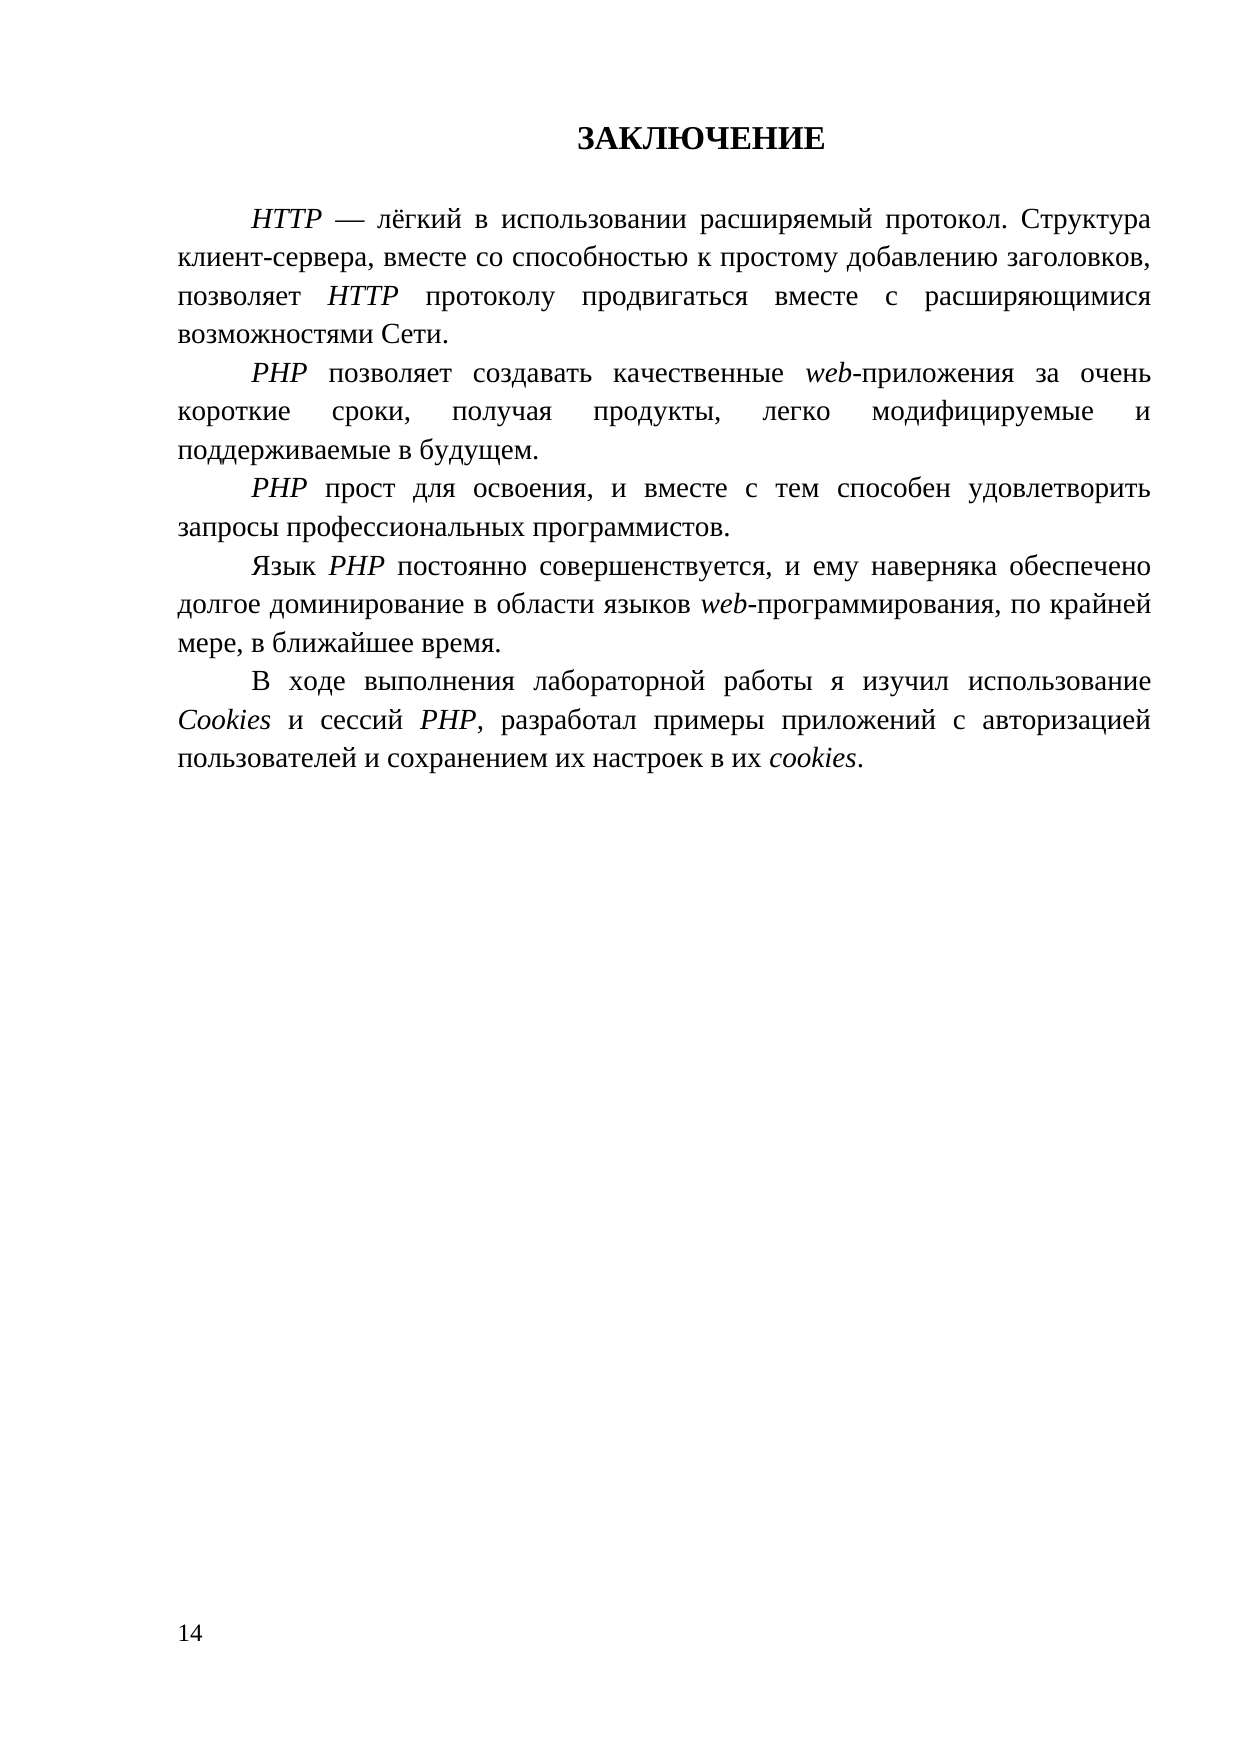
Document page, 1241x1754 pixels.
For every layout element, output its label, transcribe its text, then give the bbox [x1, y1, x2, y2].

text HTTP — лёгкий в использовании расширяемый протокол. Структура клиент-сервера, вместе со способностью к простому добавлению заголовков, позволяет HTTP протоколу продвигаться вместе с расширяющимися возможностями Сети. [177, 201, 1152, 350]
text В ходе выполнения лабораторной работы я изучил использование Cookies и сессий PHP, разработал примеры приложений с авторизацией пользователей и сохранением их настроек в их cookies. [177, 663, 1152, 774]
text Язык PHP постоянно совершенствуется, и ему наверняка обеспечено долгое доминирование в области языков web-программирования, по крайней мере, в ближайшее время. [177, 548, 1152, 658]
text PHP прост для освоения, и вместе с тем способен удовлетворить запросы профессиональных программистов. [177, 471, 1152, 543]
text PHP позволяет создавать качественные web-приложения за очень короткие сроки, получая продукты, легко модифицируемые и поддерживаемые в будущем. [177, 355, 1152, 466]
list Заключение [251, 118, 1152, 156]
